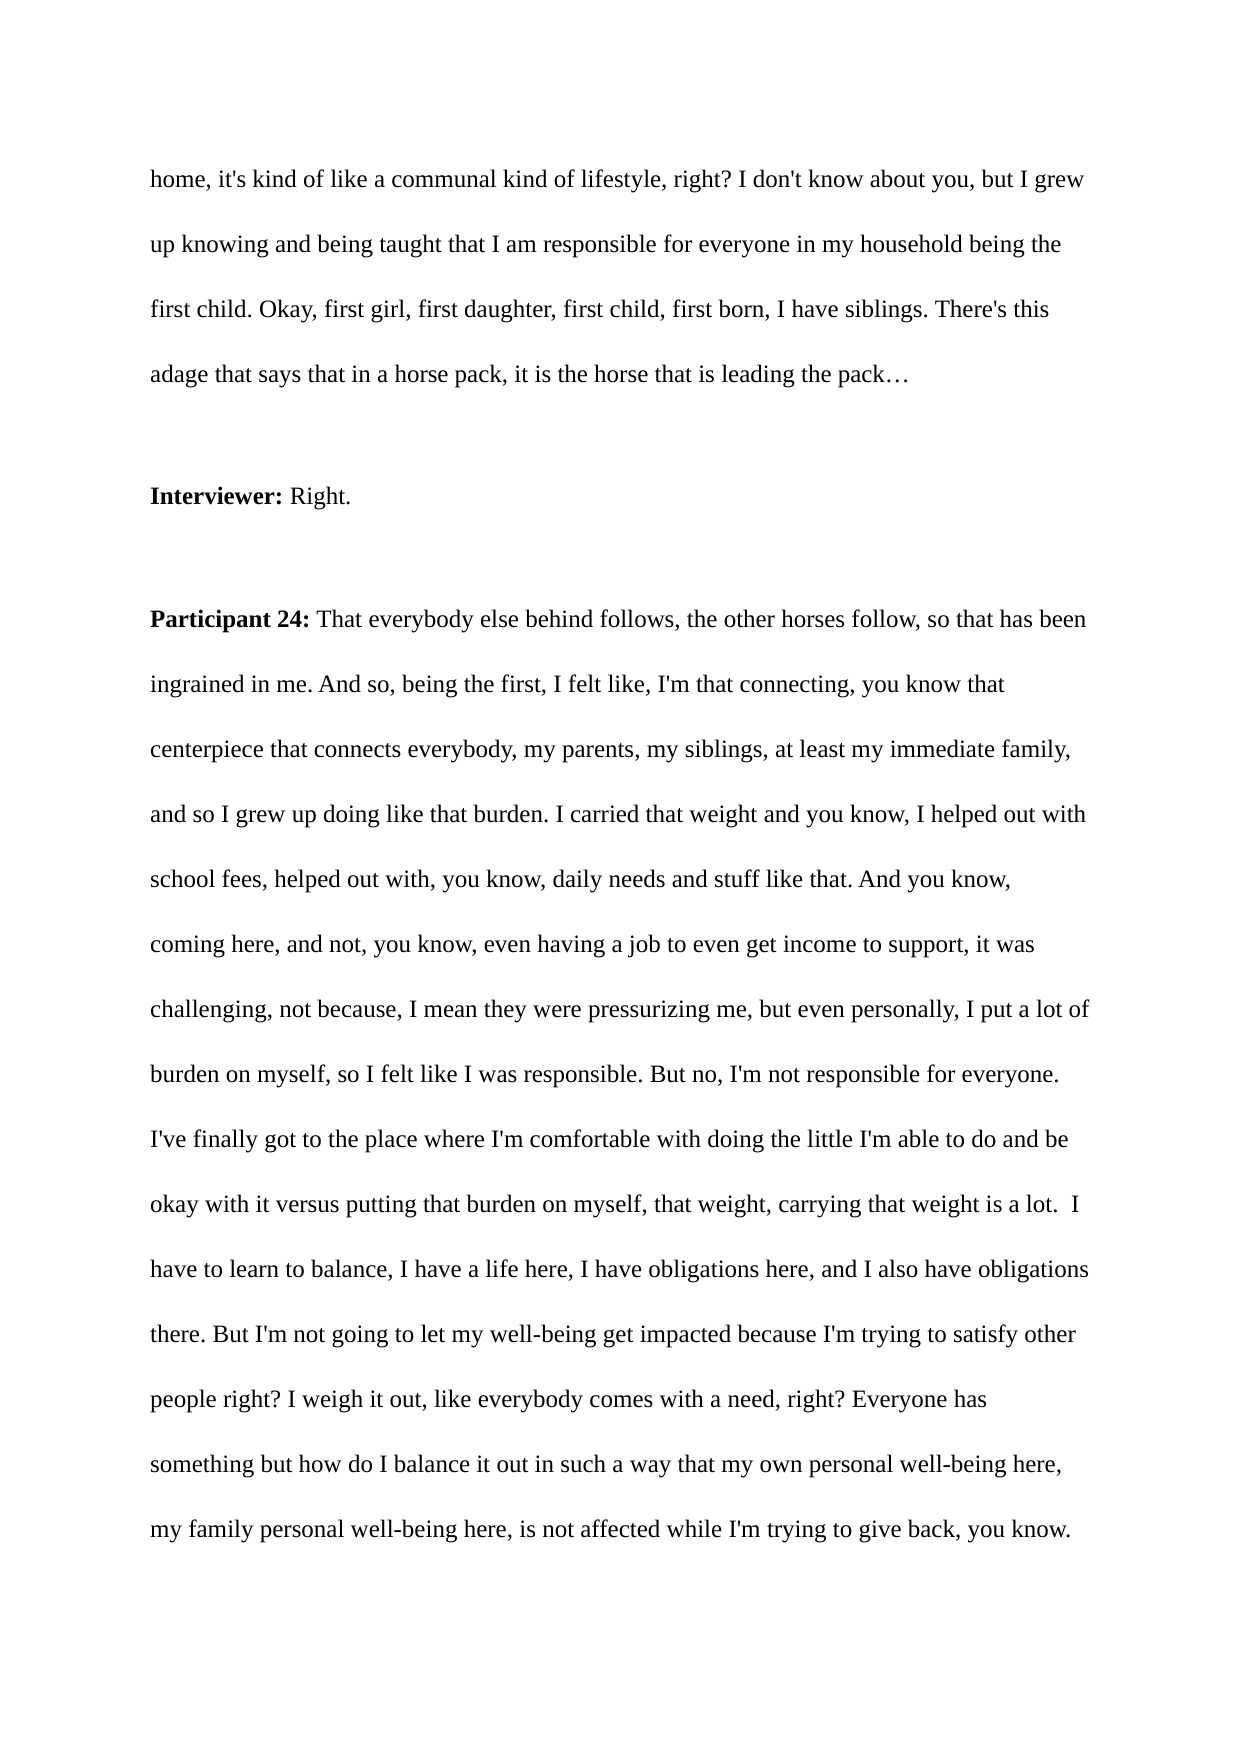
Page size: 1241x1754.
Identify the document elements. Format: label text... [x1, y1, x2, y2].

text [150, 162, 1090, 389]
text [150, 602, 1090, 1544]
text Interviewer: Right. [150, 479, 1090, 512]
